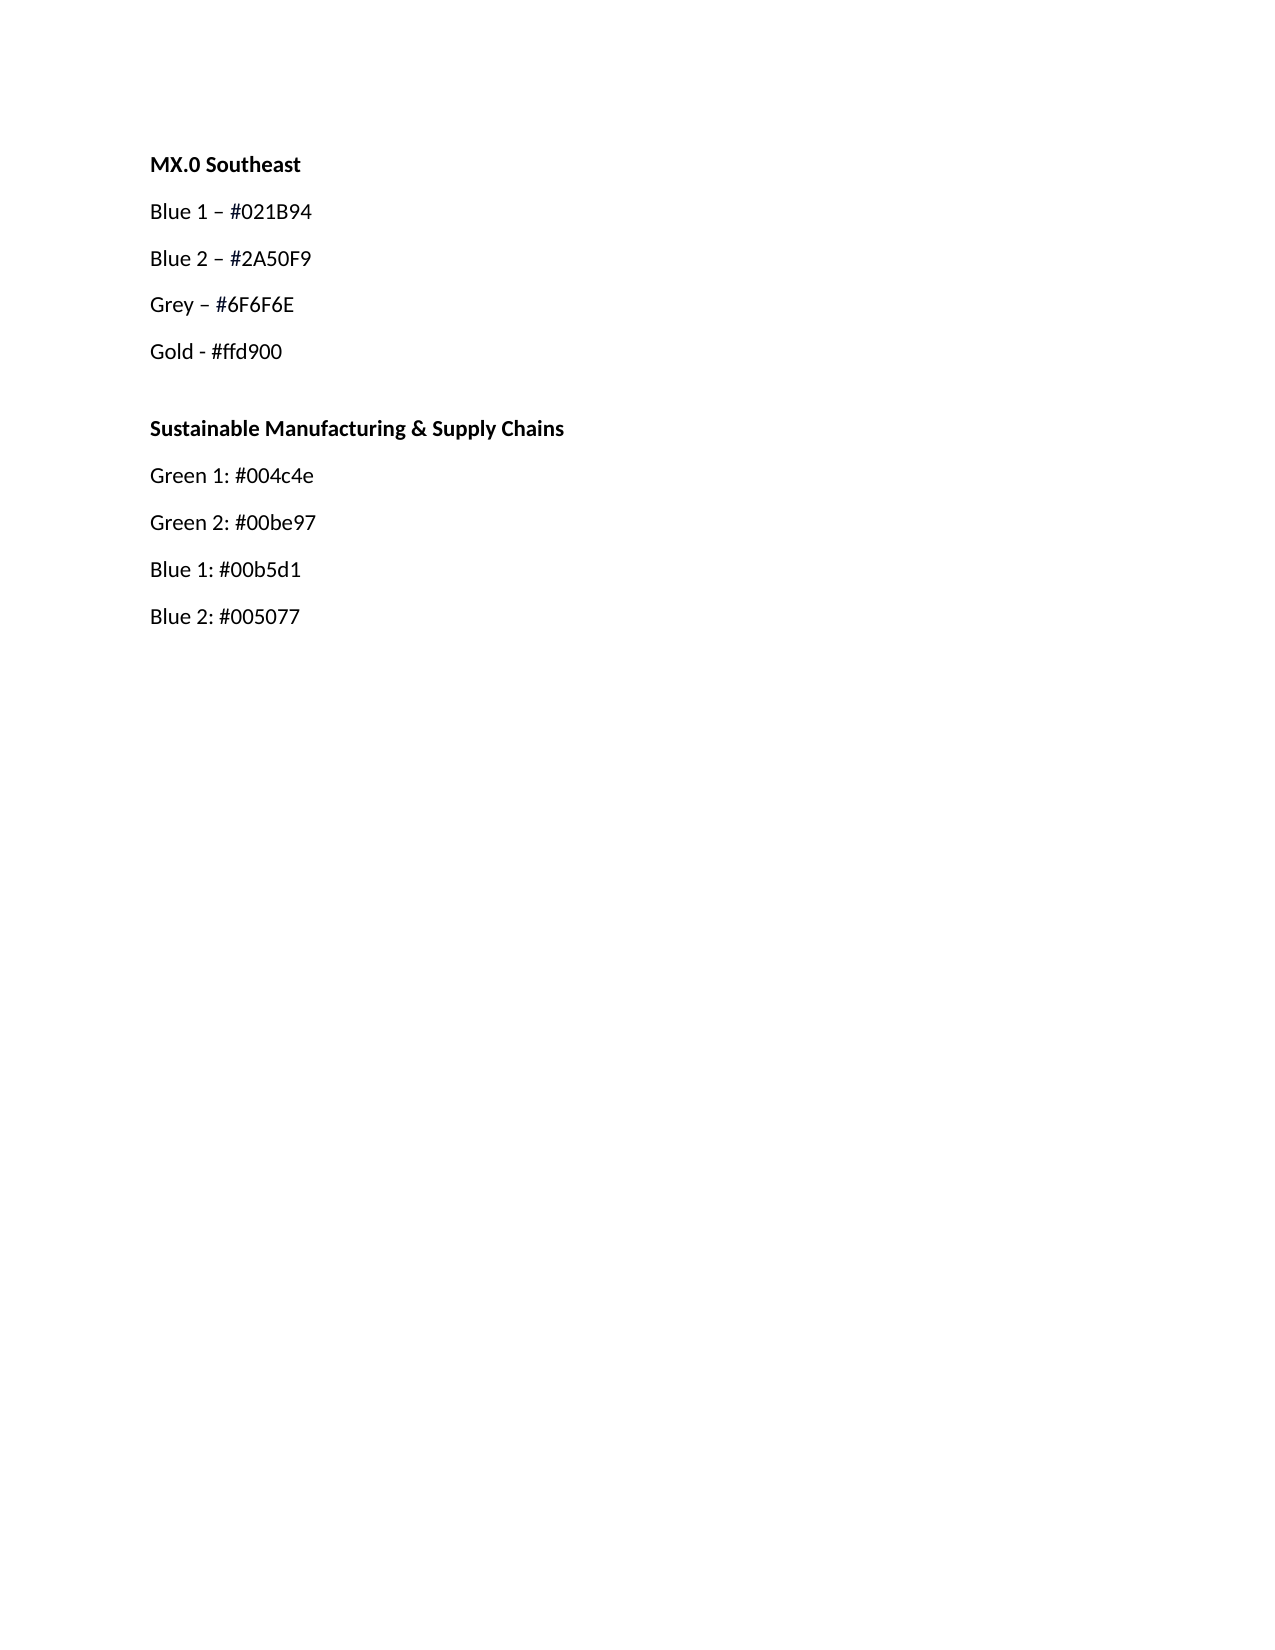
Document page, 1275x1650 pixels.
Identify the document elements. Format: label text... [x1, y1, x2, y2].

text Blue 1: #00b5d1 [150, 555, 1125, 583]
text Blue 2: #005077 [150, 602, 1125, 630]
text Green 1: #004c4e [150, 461, 1125, 489]
text Blue 2 – #2A50F9 [150, 244, 1125, 272]
text MX.0 Southeast [150, 150, 1125, 178]
text Gold - #ffd900 [150, 337, 1125, 366]
text Blue 1 – #021B94 [150, 197, 1125, 225]
text Sustainable Manufacturing & Supply Chains [150, 384, 1125, 443]
text Grey – #6F6F6E [150, 291, 1125, 319]
text Green 2: #00be97 [150, 508, 1125, 536]
